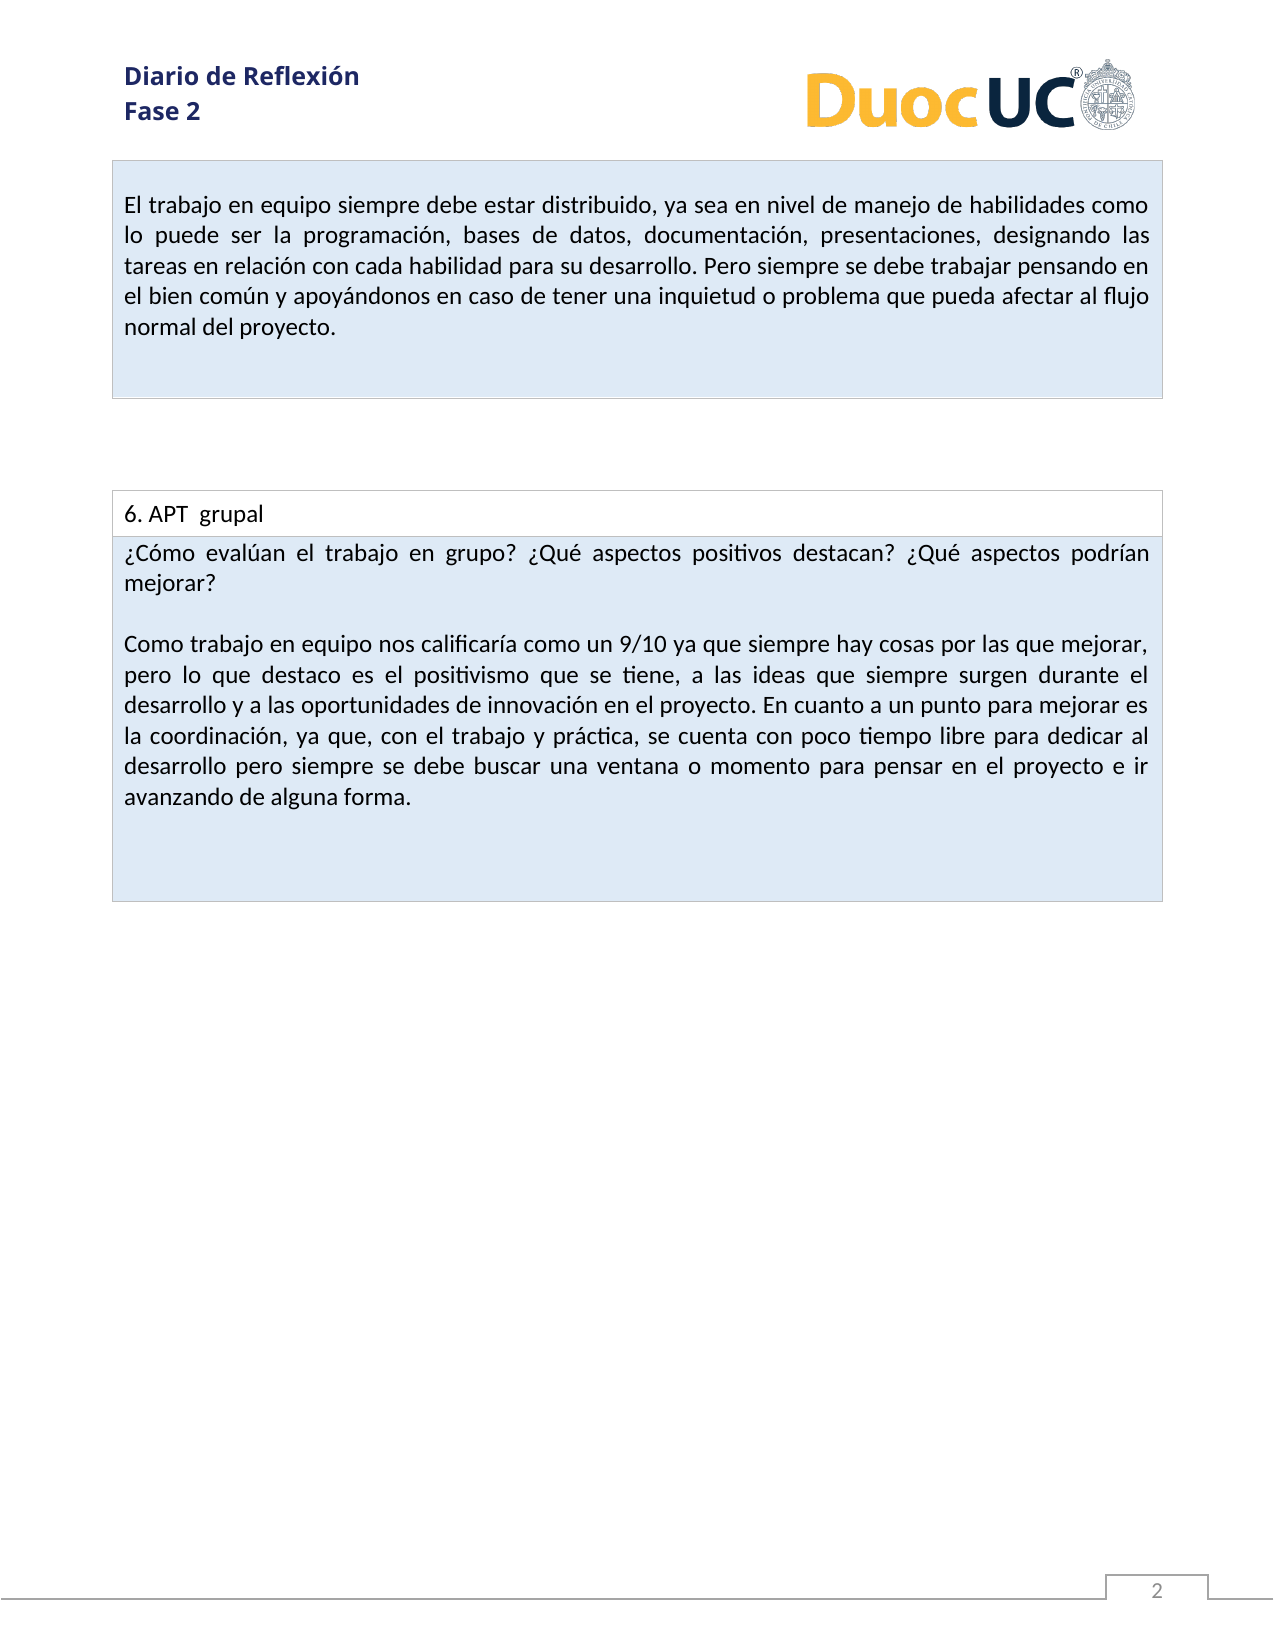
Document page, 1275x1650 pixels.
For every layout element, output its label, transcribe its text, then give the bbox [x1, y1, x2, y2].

picture [807, 59, 1135, 130]
table_header 6. APT grupal [113, 491, 1162, 536]
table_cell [113, 161, 1162, 397]
table_cell ¿Cómo evalúan el trabajo en grupo? ¿Qué aspectos positivos destacan? ¿Qué aspectos podrían mejorar? Como trabajo en equipo nos calificaría como un 9/10 ya que siempre hay cosas por las que mejorar, pero lo que destaco es el positivismo que se tiene, a las ideas que siempre surgen durante el desarrollo y a las oportunidades de innovación en el proyecto. En cuanto a un punto para mejorar es la coordinación, ya que, con el trabajo y práctica, se cuenta con poco tiempo libre para dedicar al desarrollo pero siempre se debe buscar una ventana o momento para pensar en el proyecto e ir avanzando de alguna forma. [113, 537, 1162, 901]
